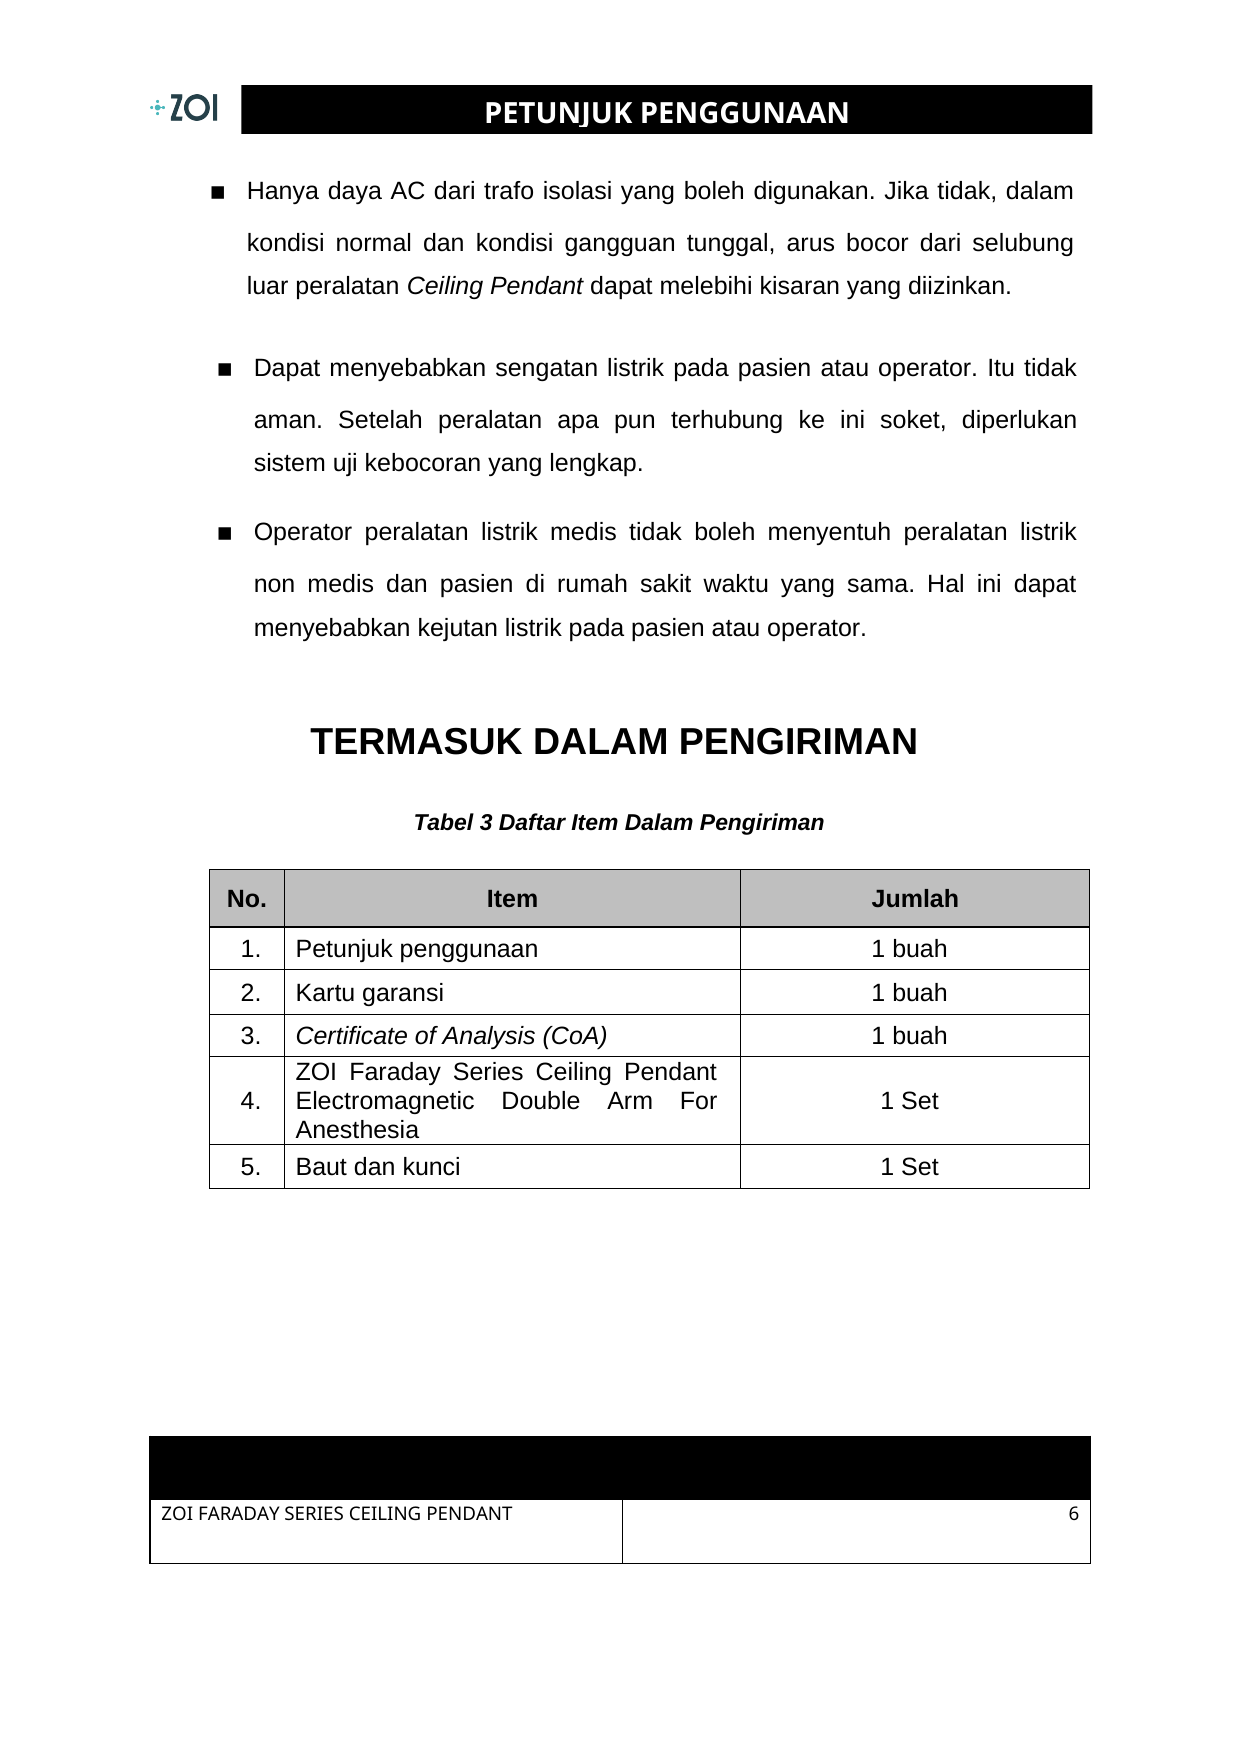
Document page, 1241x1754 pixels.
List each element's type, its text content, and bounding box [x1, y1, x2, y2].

table_cell 1 Set [741, 1057, 1089, 1143]
text Tabel 3 Daftar Item Dalam Pengiriman [150, 808, 1090, 835]
table_header No. [210, 870, 284, 926]
list Dapat menyebabkan sengatan listrik pada pasien atau operator. Itu tidak aman. Setelah peralatan apa pun terhubung ke ini soket, diperlukan sistem uji kebocoran yang lengkap. [216, 339, 1078, 477]
list Hanya daya AC dari trafo isolasi yang boleh digunakan. Jika tidak, dalam kondisi normal dan kondisi gangguan tunggal, arus bocor dari selubung luar peralatan Ceiling Pendant dapat melebihi kisaran yang diizinkan. [209, 162, 1076, 300]
table_cell Baut dan kunci [285, 1145, 740, 1188]
table_cell Certificate of Analysis (CoA) [285, 1015, 740, 1056]
table_cell ZOI Faraday Series Ceiling Pendant Electromagnetic Double Arm For Anesthesia [285, 1057, 740, 1143]
table_cell Petunjuk penggunaan [285, 928, 740, 969]
table_cell 1 buah [741, 1015, 1089, 1056]
table_cell 1 Set [741, 1145, 1089, 1188]
table_cell 2. [210, 970, 284, 1014]
text TERMASUK DALAM PENGIRIMAN [150, 719, 1078, 762]
table_header Jumlah [741, 870, 1089, 926]
table_cell 3. [210, 1015, 284, 1056]
table_cell 1 buah [741, 928, 1089, 969]
table_header Item [285, 870, 740, 926]
table_cell 5. [210, 1145, 284, 1188]
table_cell 1. [210, 928, 284, 969]
list Operator peralatan listrik medis tidak boleh menyentuh peralatan listrik non medis dan pasien di rumah sakit waktu yang sama. Hal ini dapat menyebabkan kejutan listrik pada pasien atau operator. [216, 504, 1078, 641]
table_cell 4. [210, 1057, 284, 1143]
table_cell Kartu garansi [285, 970, 740, 1014]
picture [150, 94, 218, 121]
table_cell 1 buah [741, 970, 1089, 1014]
